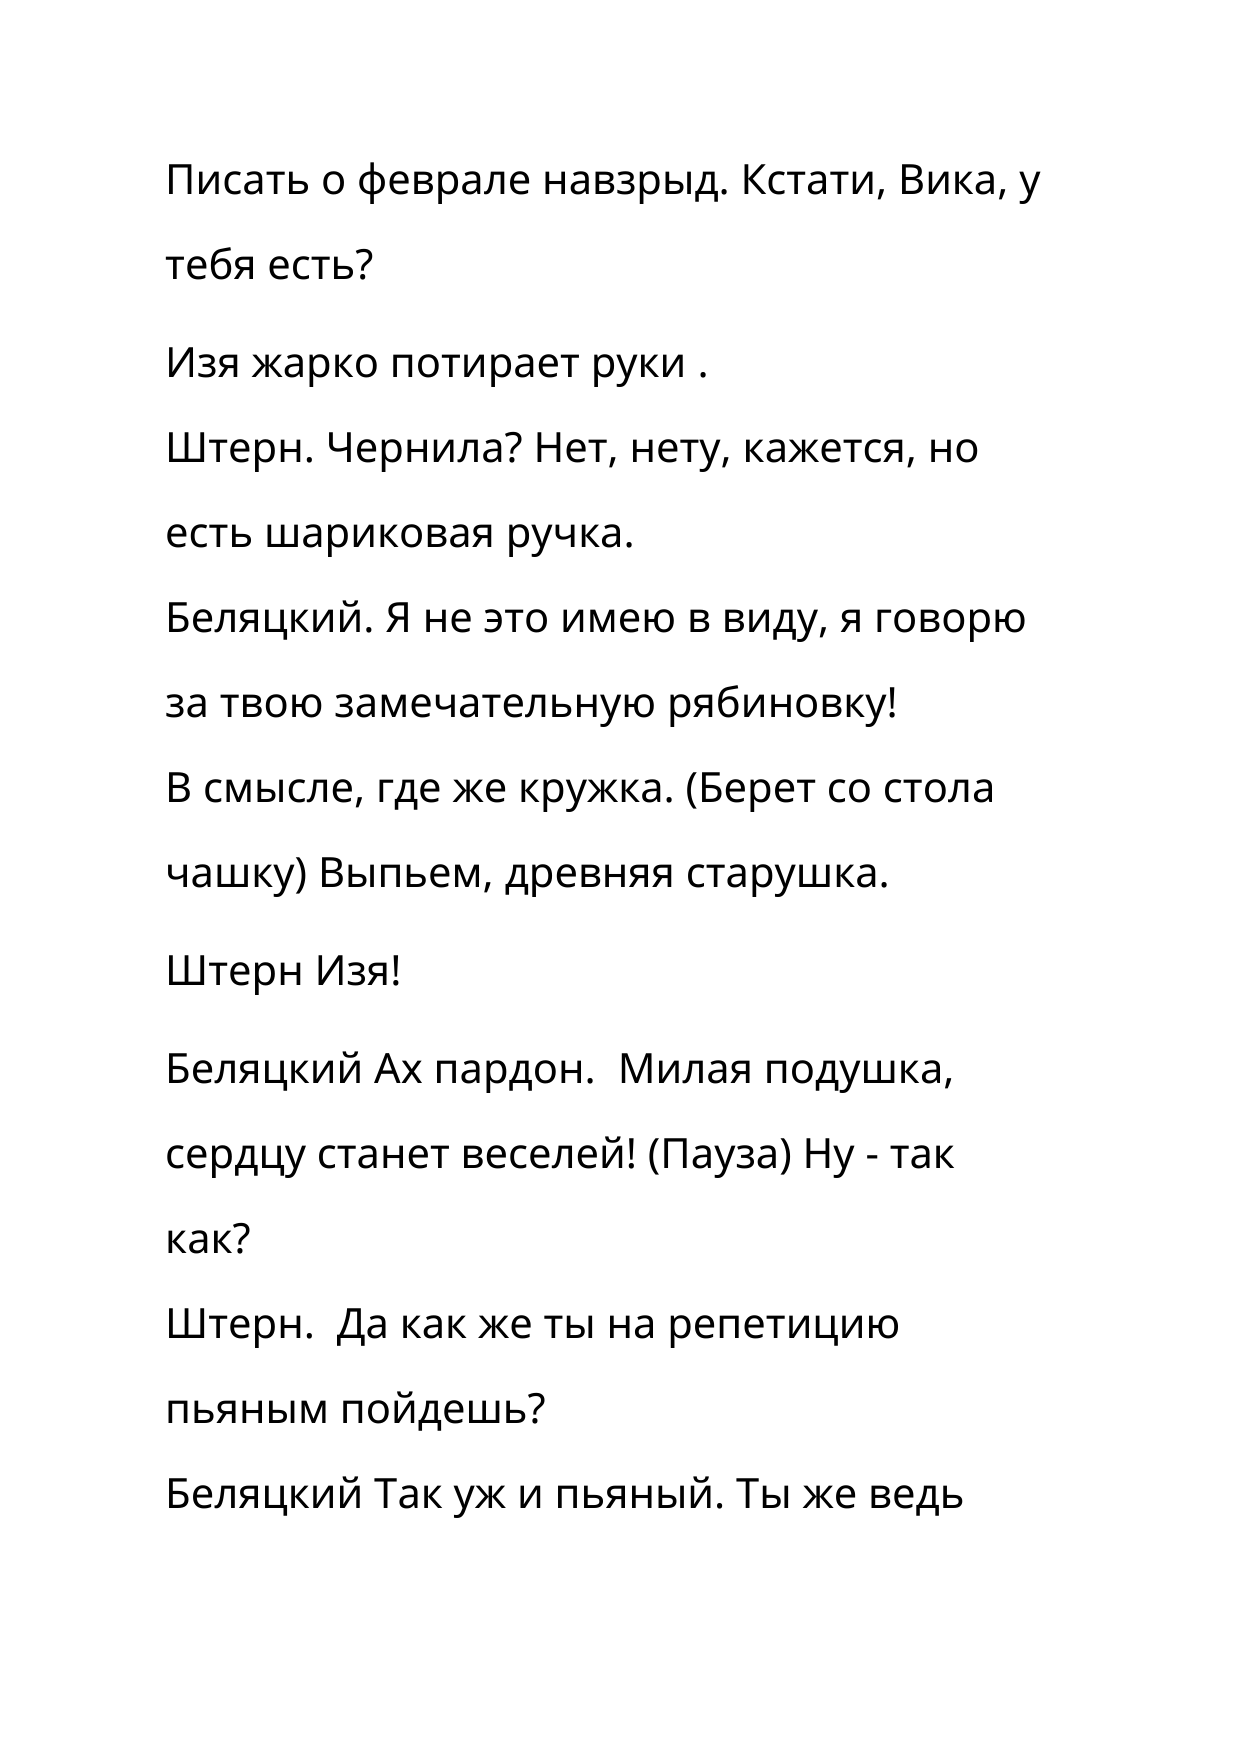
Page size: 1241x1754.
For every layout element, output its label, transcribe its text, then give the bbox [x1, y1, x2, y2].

text Штерн Изя! [165, 941, 1075, 998]
text Изя жарко потирает руки . Штерн. Чернила? Нет, нету, кажется, но есть шариковая ручка. Беляцкий. Я не это имею в виду, я говорю за твою замечательную рябиновку! В смысле, где же кружка. (Берет со стола чашку) Выпьем, древняя старушка. [165, 333, 1075, 900]
text Писать о феврале навзрыд. Кстати, Вика, у тебя есть? [165, 150, 1075, 292]
